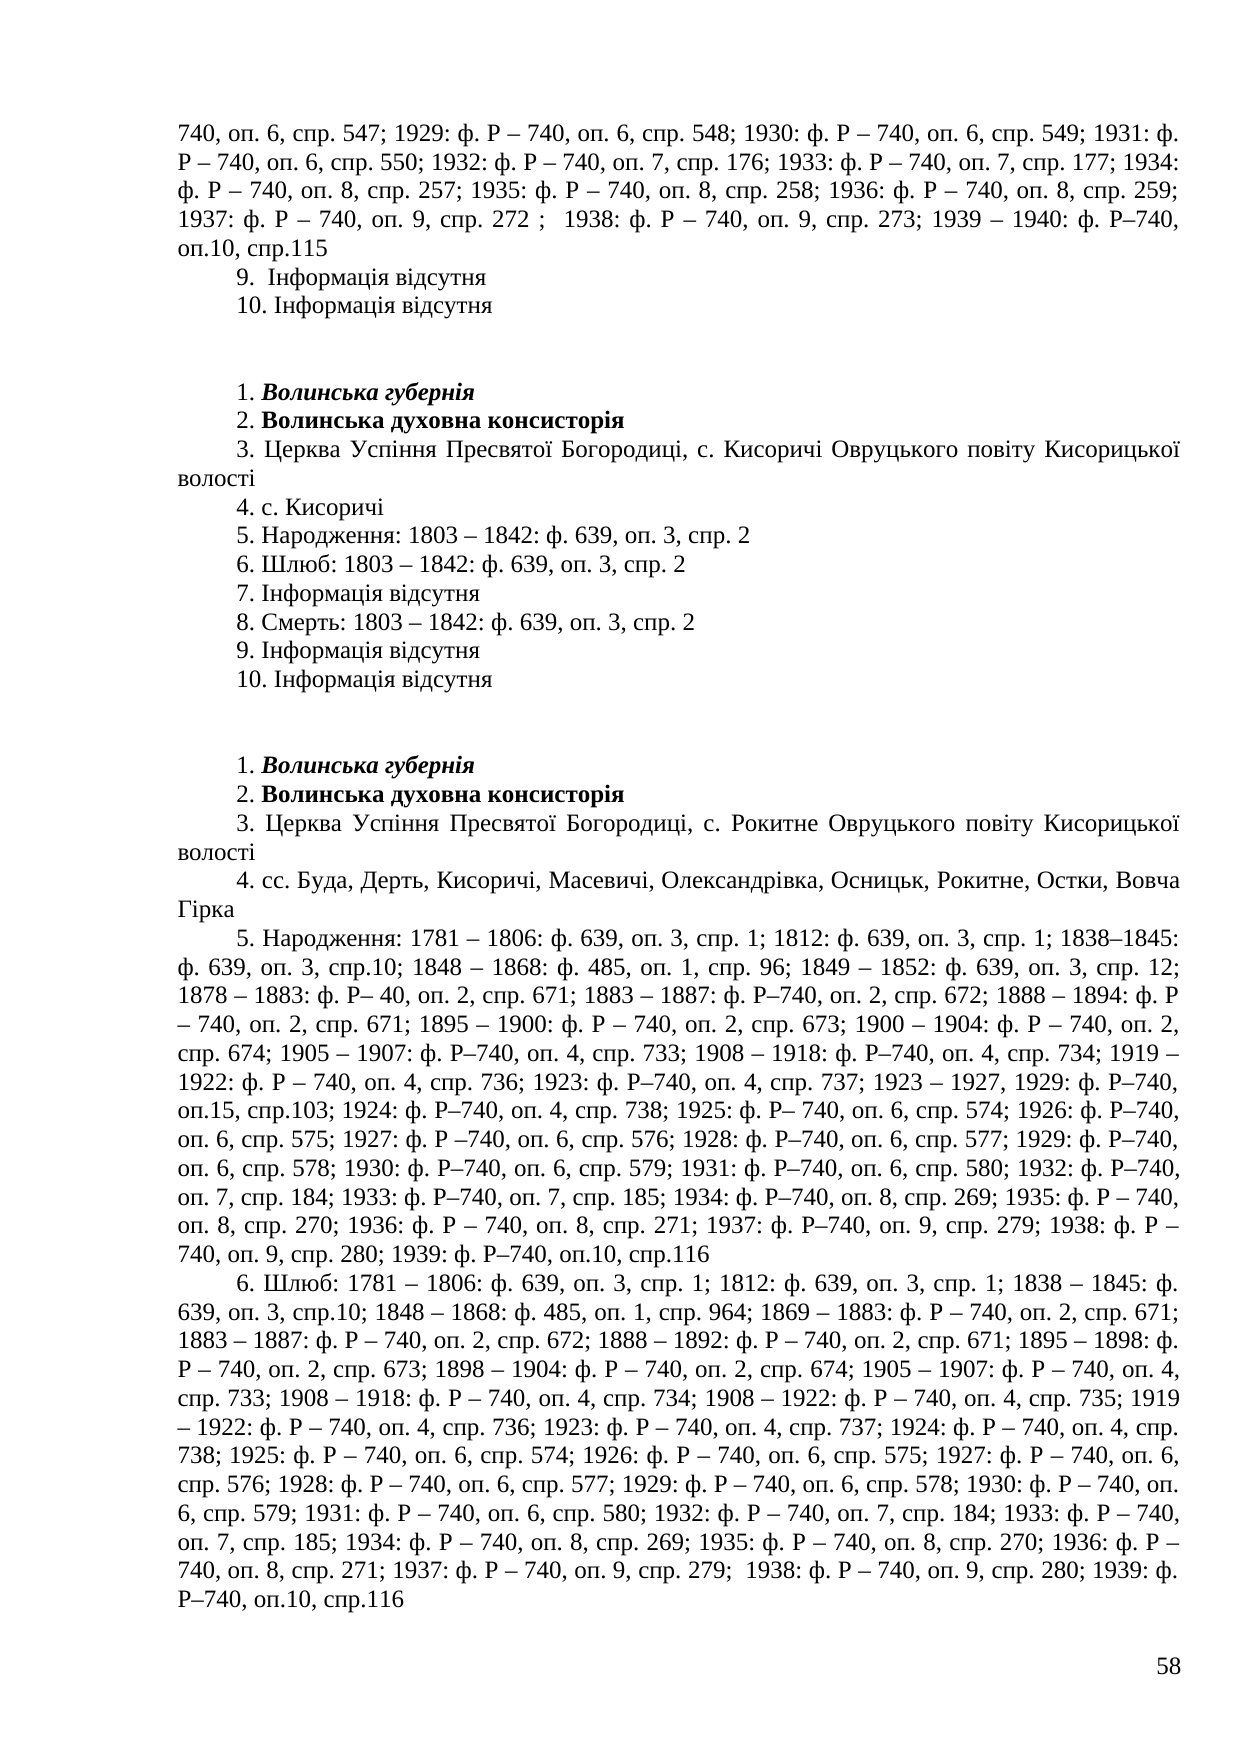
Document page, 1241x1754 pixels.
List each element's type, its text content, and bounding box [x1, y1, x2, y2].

text 10. Інформація відсутня [177, 664, 1181, 693]
text 10. Інформація відсутня [177, 291, 1181, 319]
text 8. Смерть: 1803 – 1842: ф. 639, оп. 3, спр. 2 [177, 607, 1181, 636]
text 1. Волинська губернія [177, 377, 1181, 406]
text 6. Шлюб: 1803 – 1842: ф. 639, оп. 3, спр. 2 [177, 549, 1181, 578]
text 3. Церква Успіння Пресвятої Богородиці, с. Кисоричі Овруцького повіту Кисорицької волості [177, 434, 1181, 492]
text 6. Шлюб: 1781 – 1806: ф. 639, оп. 3, спр. 1; 1812: ф. 639, оп. 3, спр. 1; 1838 – 1845: ф. 639, оп. 3, спр.10; 1848 – 1868: ф. 485, оп. 1, спр. 964; 1869 – 1883: ф. Р – 740, оп. 2, спр. 671; 1883 – 1887: ф. Р – 740, оп. 2, спр. 672; 1888 – 1892: ф. Р – 740, оп. 2, спр. 671; 1895 – 1898: ф. Р – 740, оп. 2, спр. 673; 1898 – 1904: ф. Р – 740, оп. 2, спр. 674; 1905 – 1907: ф. Р – 740, оп. 4, спр. 733; 1908 – 1918: ф. Р – 740, оп. 4, спр. 734; 1908 – 1922: ф. Р – 740, оп. 4, спр. 735; 1919 – 1922: ф. Р – 740, оп. 4, спр. 736; 1923: ф. Р – 740, оп. 4, спр. 737; 1924: ф. Р – 740, оп. 4, спр. 738; 1925: ф. Р – 740, оп. 6, спр. 574; 1926: ф. Р – 740, оп. 6, спр. 575; 1927: ф. Р – 740, оп. 6, спр. 576; 1928: ф. Р – 740, оп. 6, спр. 577; 1929: ф. Р – 740, оп. 6, спр. 578; 1930: ф. Р – 740, оп. 6, спр. 579; 1931: ф. Р – 740, оп. 6, спр. 580; 1932: ф. Р – 740, оп. 7, спр. 184; 1933: ф. Р – 740, оп. 7, спр. 185; 1934: ф. Р – 740, оп. 8, спр. 269; 1935: ф. Р – 740, оп. 8, спр. 270; 1936: ф. Р – 740, оп. 8, спр. 271; 1937: ф. Р – 740, оп. 9, спр. 279; 1938: ф. Р – 740, оп. 9, спр. 280; 1939: ф. Р–740, оп.10, спр.116 [177, 1268, 1181, 1613]
text 2. Волинська духовна консисторія [177, 779, 1181, 808]
text 5. Народження: 1803 – 1842: ф. 639, оп. 3, спр. 2 [177, 521, 1181, 549]
text 3. Церква Успіння Пресвятої Богородиці, с. Рокитне Овруцького повіту Кисорицької волості [177, 808, 1181, 866]
text 9. Інформація відсутня [177, 636, 1181, 664]
text 9. Інформація відсутня [177, 262, 1181, 291]
text 7. Інформація відсутня [177, 578, 1181, 607]
text 2. Волинська духовна консисторія [177, 406, 1181, 434]
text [177, 118, 1181, 262]
text 1. Волинська губернія [177, 751, 1181, 779]
text 5. Народження: 1781 – 1806: ф. 639, оп. 3, спр. 1; 1812: ф. 639, оп. 3, спр. 1; 1838–1845: ф. 639, оп. 3, спр.10; 1848 – 1868: ф. 485, оп. 1, спр. 96; 1849 – 1852: ф. 639, оп. 3, спр. 12; 1878 – 1883: ф. Р– 40, оп. 2, спр. 671; 1883 – 1887: ф. Р–740, оп. 2, спр. 672; 1888 – 1894: ф. Р – 740, оп. 2, спр. 671; 1895 – 1900: ф. Р – 740, оп. 2, спр. 673; 1900 – 1904: ф. Р – 740, оп. 2, спр. 674; 1905 – 1907: ф. Р–740, оп. 4, спр. 733; 1908 – 1918: ф. Р–740, оп. 4, спр. 734; 1919 – 1922: ф. Р – 740, оп. 4, спр. 736; 1923: ф. Р–740, оп. 4, спр. 737; 1923 – 1927, 1929: ф. Р–740, оп.15, спр.103; 1924: ф. Р–740, оп. 4, спр. 738; 1925: ф. Р– 740, оп. 6, спр. 574; 1926: ф. Р–740, оп. 6, спр. 575; 1927: ф. Р –740, оп. 6, спр. 576; 1928: ф. Р–740, оп. 6, спр. 577; 1929: ф. Р–740, оп. 6, спр. 578; 1930: ф. Р–740, оп. 6, спр. 579; 1931: ф. Р–740, оп. 6, спр. 580; 1932: ф. Р–740, оп. 7, спр. 184; 1933: ф. Р–740, оп. 7, спр. 185; 1934: ф. Р–740, оп. 8, спр. 269; 1935: ф. Р – 740, оп. 8, спр. 270; 1936: ф. Р – 740, оп. 8, спр. 271; 1937: ф. Р–740, оп. 9, спр. 279; 1938: ф. Р – 740, оп. 9, спр. 280; 1939: ф. Р–740, оп.10, спр.116 [177, 923, 1181, 1268]
text 4. сс. Буда, Дерть, Кисоричі, Масевичі, Олександрівка, Осницьк, Рокитне, Остки, Вовча Гірка [177, 866, 1181, 923]
text 4. с. Кисоричі [177, 492, 1181, 521]
